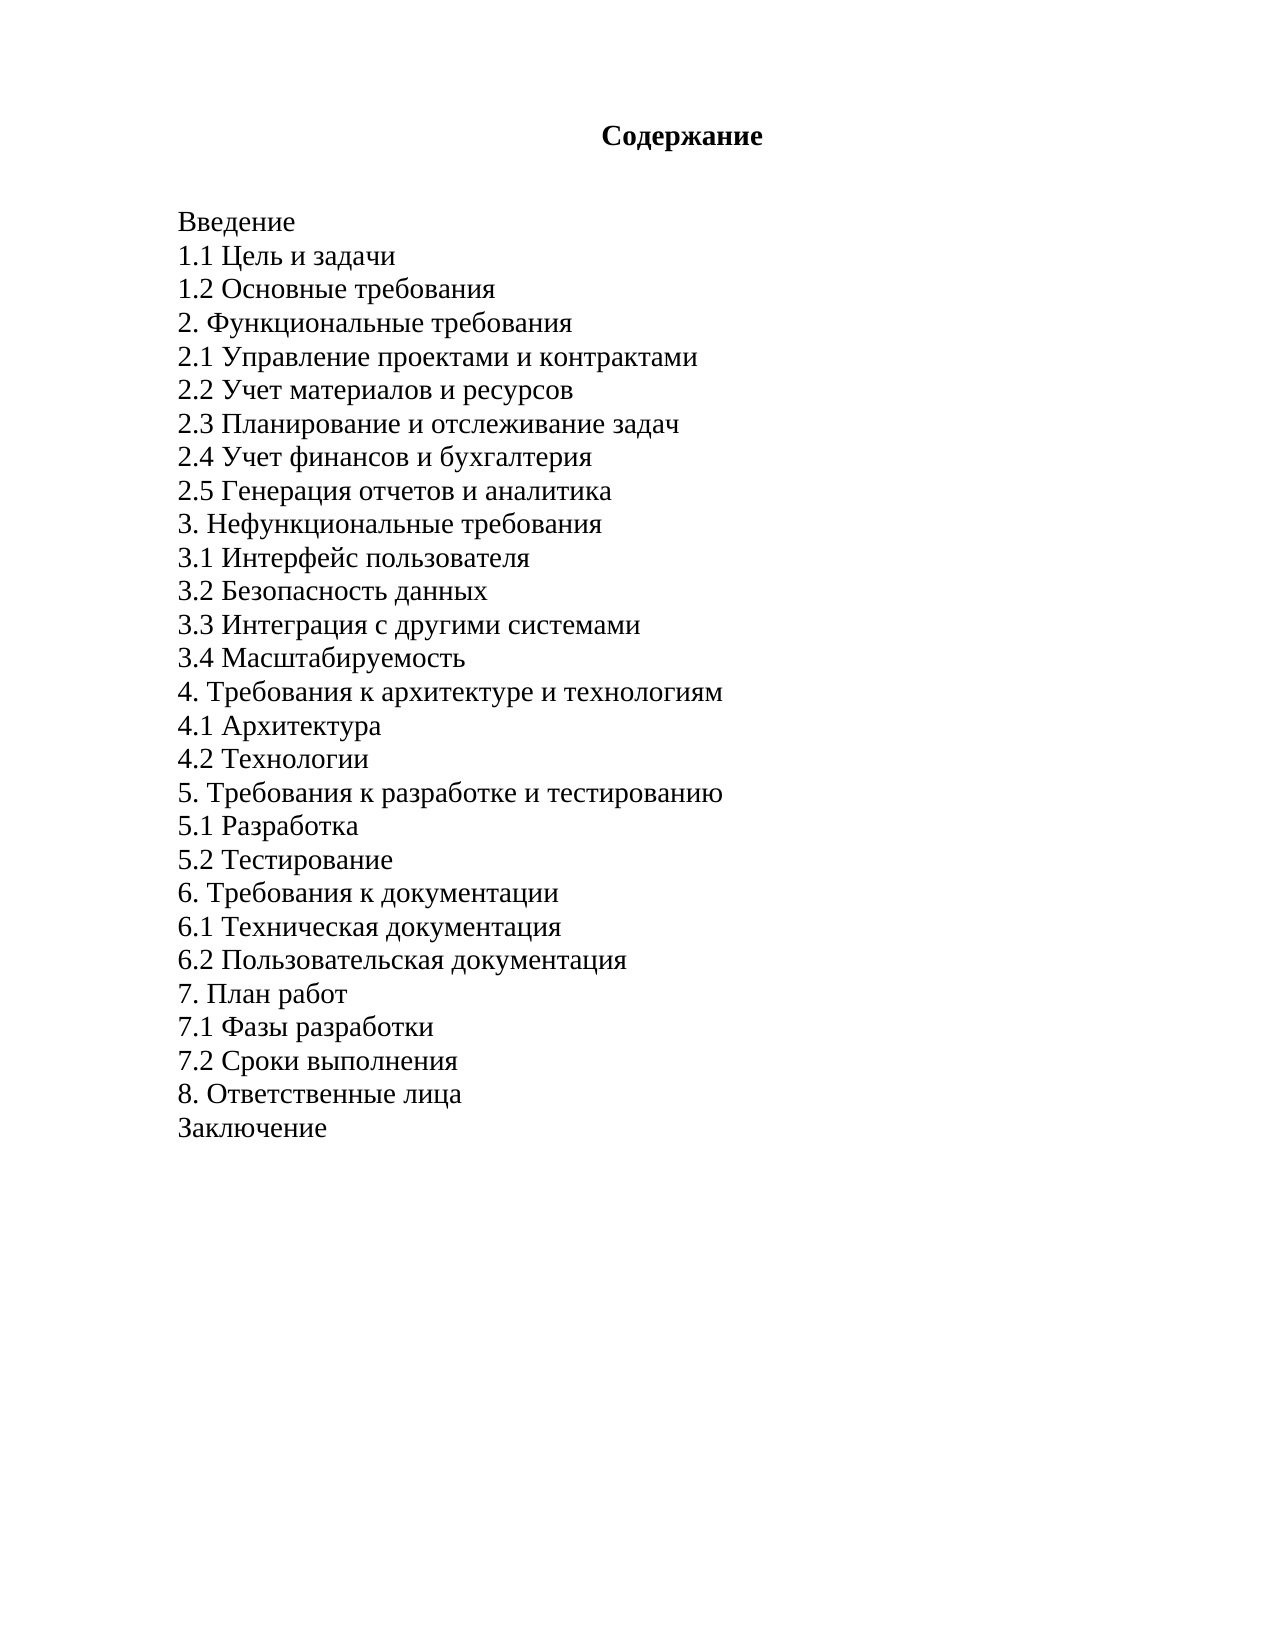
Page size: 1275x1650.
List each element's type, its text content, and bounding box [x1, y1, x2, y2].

text 3.2 Безопасность данных [177, 573, 1186, 607]
text 1.1 Цель и задачи [177, 238, 1186, 272]
text Введение [177, 204, 1186, 238]
text 4.1 Архитектура [177, 708, 1186, 741]
text 1.2 Основные требования [177, 272, 1186, 305]
text 5.2 Тестирование [177, 842, 1186, 875]
text 7.2 Сроки выполнения [177, 1043, 1186, 1077]
text 3.3 Интеграция с другими системами [177, 607, 1186, 641]
text 2.2 Учет материалов и ресурсов [177, 372, 1186, 406]
text 2.1 Управление проектами и контрактами [177, 339, 1186, 372]
text Содержание [177, 118, 1186, 152]
text 3. Нефункциональные требования [177, 506, 1186, 540]
text 3.4 Масштабируемость [177, 641, 1186, 674]
text 6.2 Пользовательская документация [177, 942, 1186, 976]
text 5.1 Разработка [177, 808, 1186, 842]
text 4.2 Технологии [177, 741, 1186, 775]
text 2. Функциональные требования [177, 305, 1186, 339]
text 3.1 Интерфейс пользователя [177, 540, 1186, 573]
text 7.1 Фазы разработки [177, 1009, 1186, 1043]
text 2.5 Генерация отчетов и аналитика [177, 473, 1186, 506]
text 5. Требования к разработке и тестированию [177, 775, 1186, 808]
text Заключение [177, 1110, 1186, 1144]
text 6. Требования к документации [177, 875, 1186, 909]
text 7. План работ [177, 976, 1186, 1009]
text 4. Требования к архитектуре и технологиям [177, 674, 1186, 708]
text 6.1 Техническая документация [177, 909, 1186, 942]
text 2.4 Учет финансов и бухгалтерия [177, 439, 1186, 473]
text 8. Ответственные лица [177, 1077, 1186, 1110]
text 2.3 Планирование и отслеживание задач [177, 406, 1186, 439]
